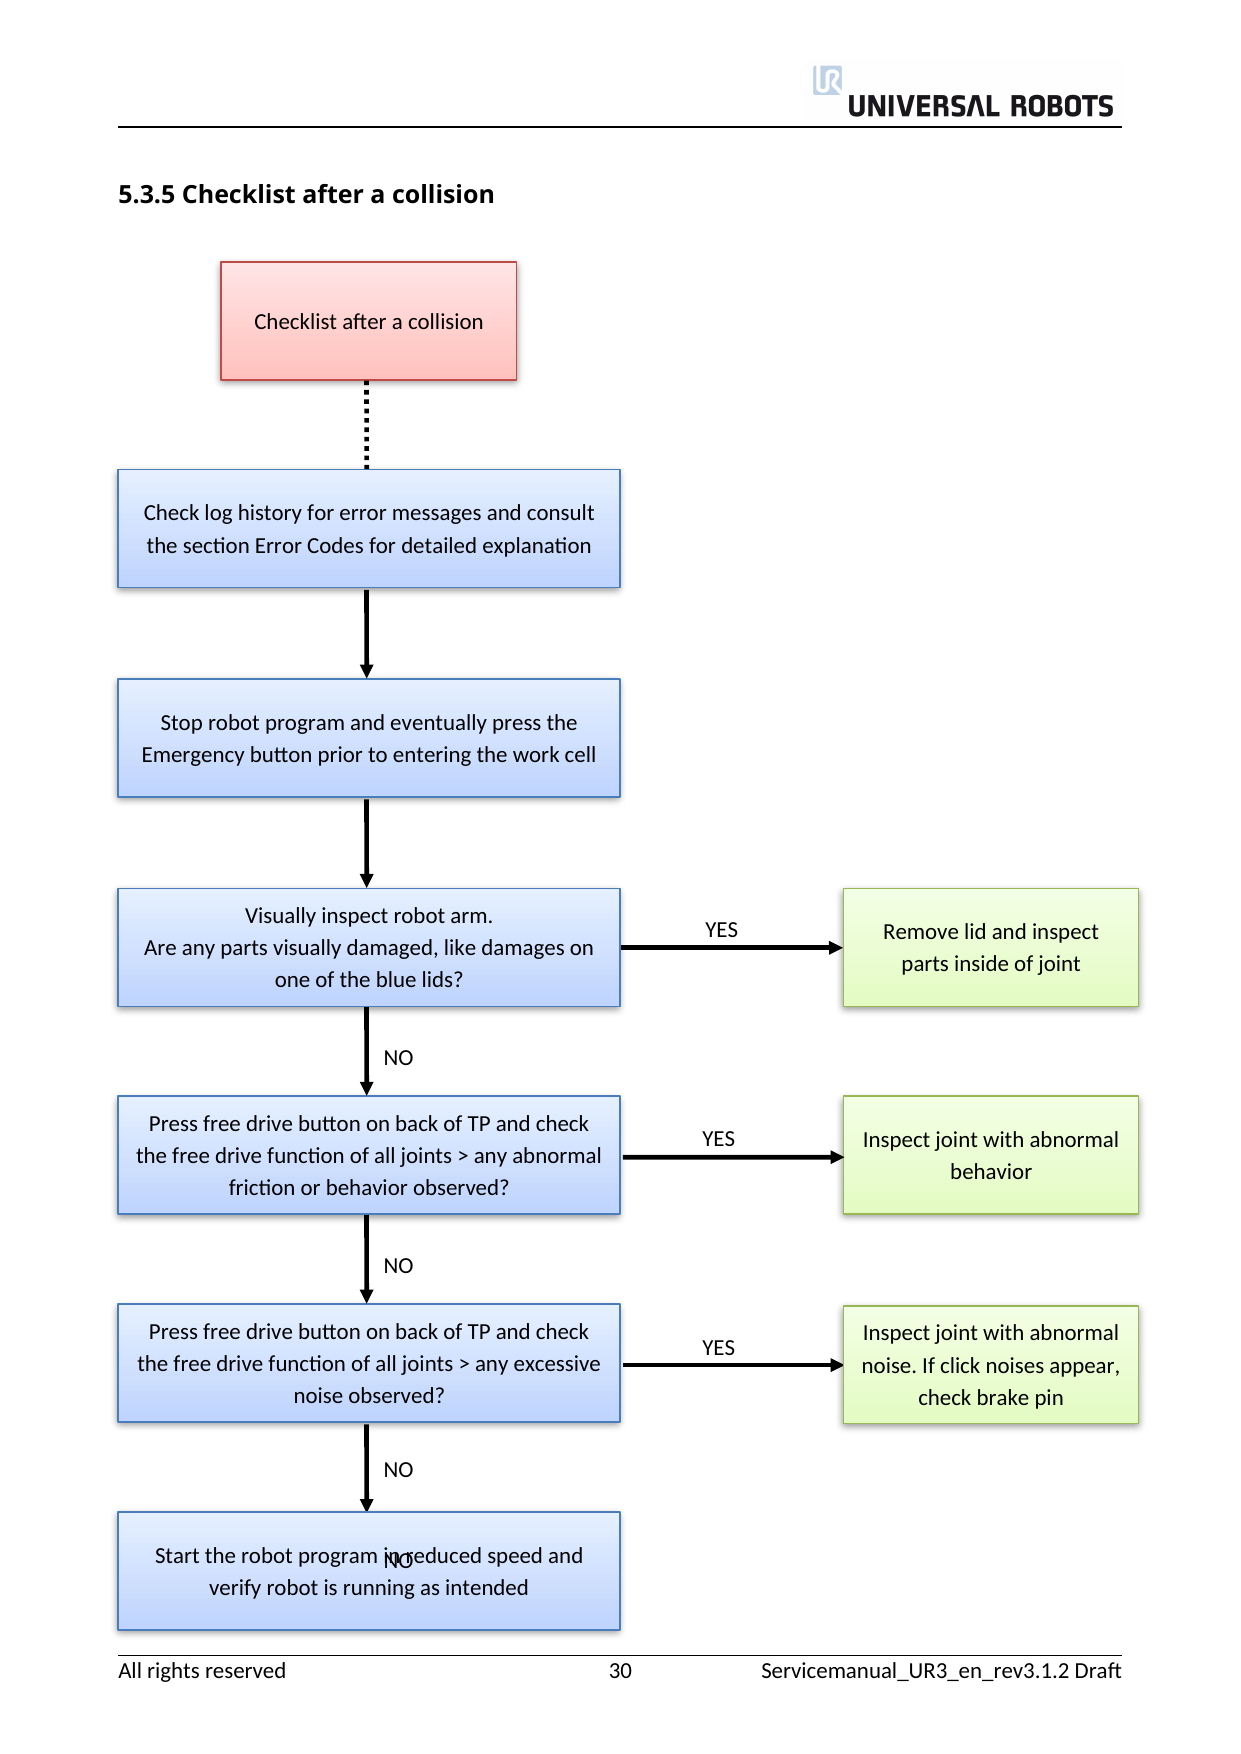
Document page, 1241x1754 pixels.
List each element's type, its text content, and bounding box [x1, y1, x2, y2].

picture [803, 59, 1123, 125]
subtitle 5.3.5 Checklist after a collision [118, 177, 1122, 211]
